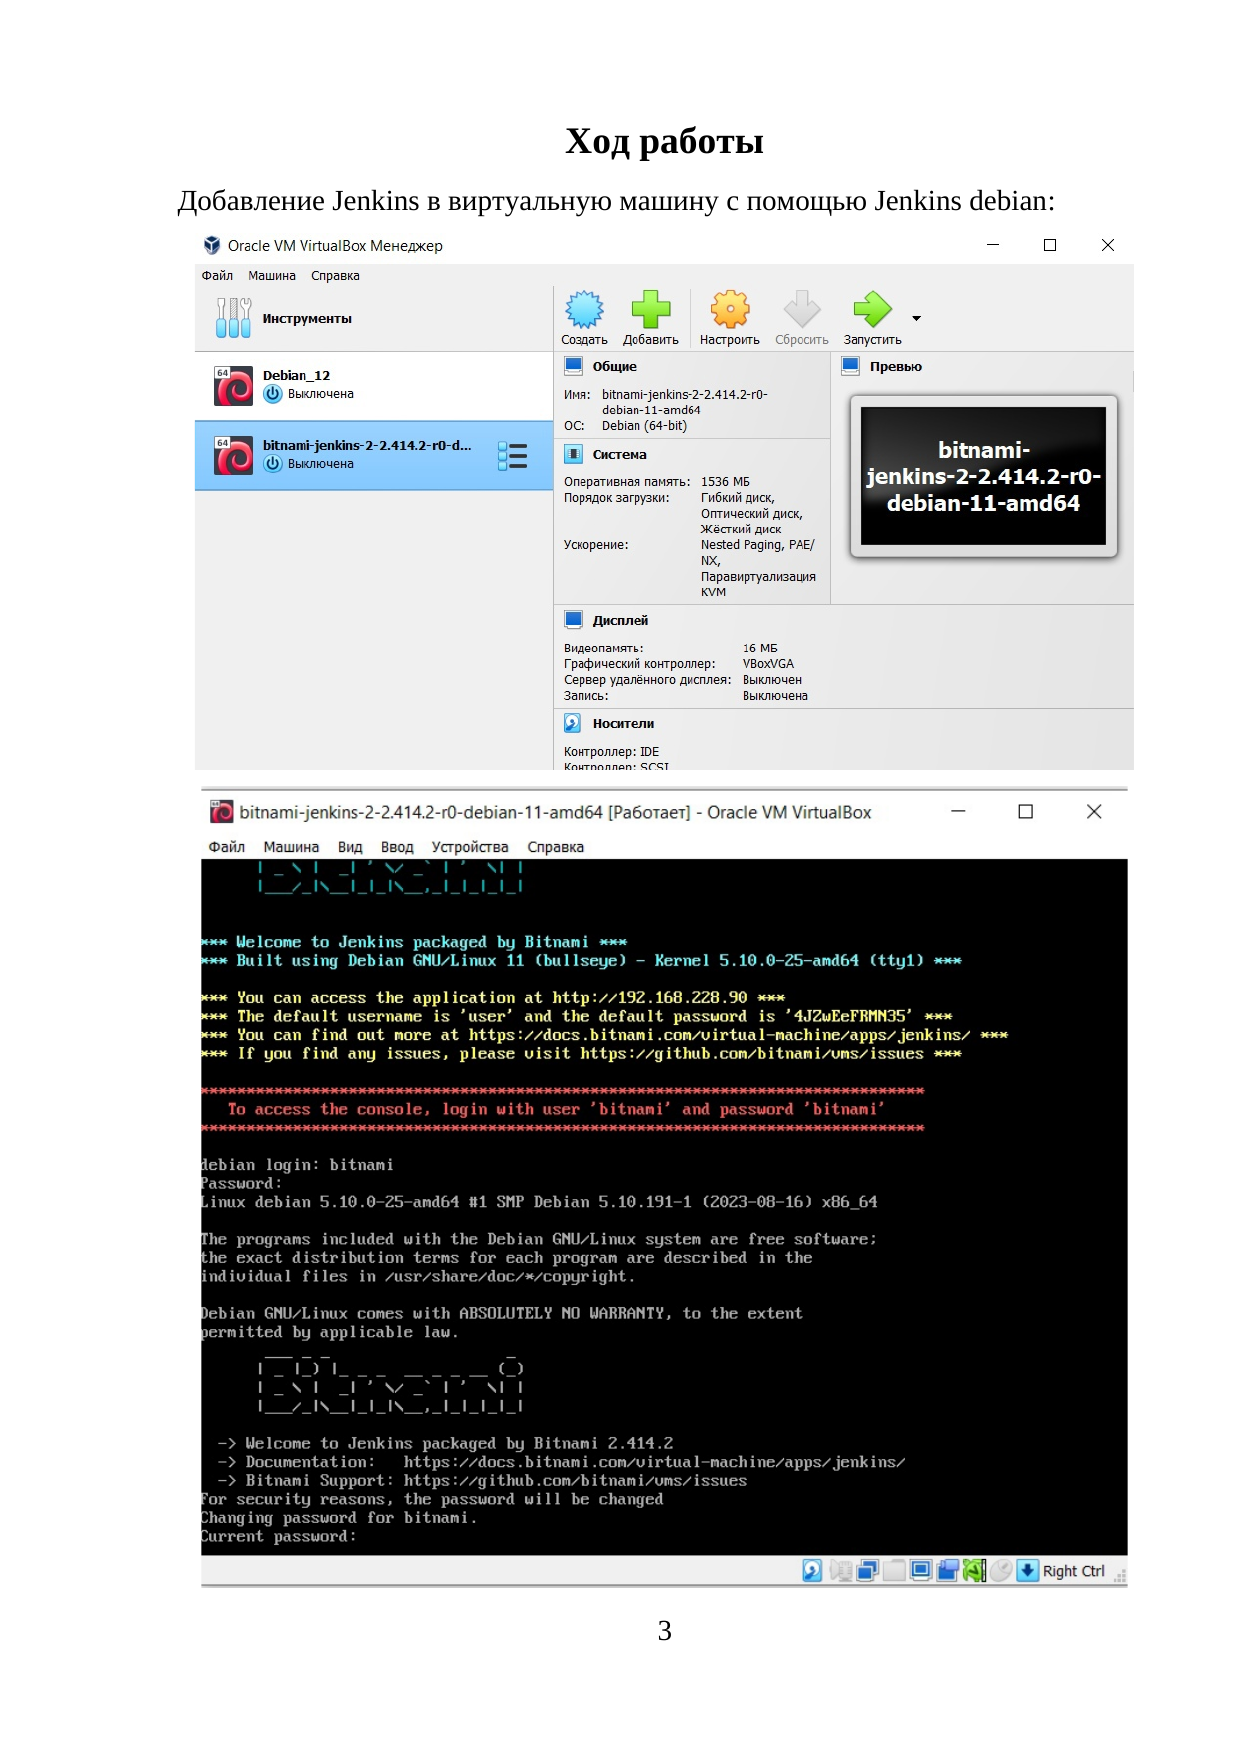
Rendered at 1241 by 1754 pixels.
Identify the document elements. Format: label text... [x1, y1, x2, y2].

picture [194, 233, 1134, 770]
text Ход работы [177, 118, 1152, 161]
picture [201, 786, 1128, 1588]
text Добавление Jenkins в виртуальную машину с помощью Jenkins debian: [177, 183, 1152, 216]
